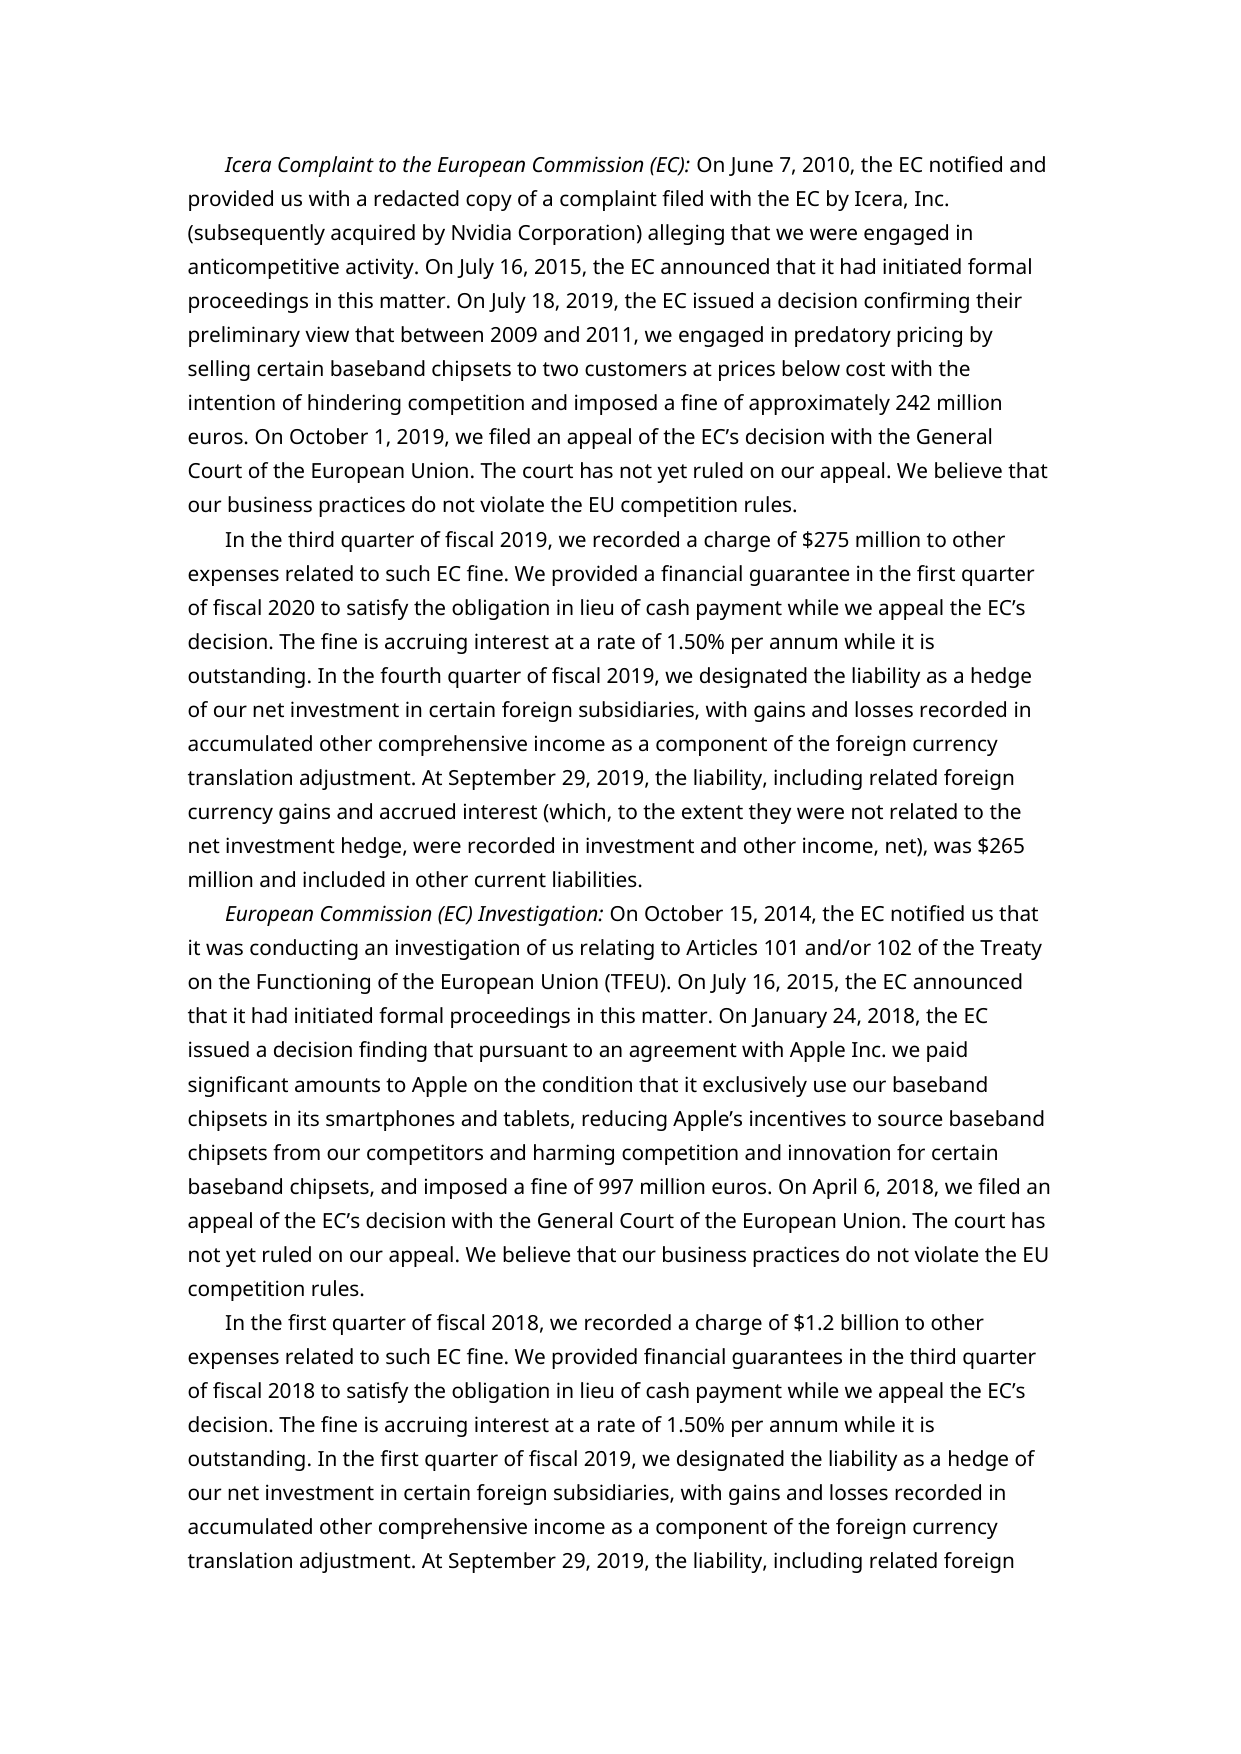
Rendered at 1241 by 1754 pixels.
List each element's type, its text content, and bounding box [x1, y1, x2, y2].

text European Commission (EC) Investigation: On October 15, 2014, the EC notified us that it was conducting an investigation of us relating to Articles 101 and/or 102 of the Treaty on the Functioning of the European Union (TFEU). On July 16, 2015, the EC announced that it had initiated formal proceedings in this matter. On January 24, 2018, the EC issued a decision finding that pursuant to an agreement with Apple Inc. we paid significant amounts to Apple on the condition that it exclusively use our baseband chipsets in its smartphones and tablets, reducing Apple’s incentives to source baseband chipsets from our competitors and harming competition and innovation for certain baseband chipsets, and imposed a fine of 997 million euros. On April 6, 2018, we filed an appeal of the EC’s decision with the General Court of the European Union. The court has not yet ruled on our appeal. We believe that our business practices do not violate the EU competition rules. [187, 899, 1053, 1302]
text In the third quarter of fiscal 2019, we recorded a charge of $275 million to other expenses related to such EC fine. We provided a financial guarantee in the first quarter of fiscal 2020 to satisfy the obligation in lieu of cash payment while we appeal the EC’s decision. The fine is accruing interest at a rate of 1.50% per annum while it is outstanding. In the fourth quarter of fiscal 2019, we designated the liability as a hedge of our net investment in certain foreign subsidiaries, with gains and losses recorded in accumulated other comprehensive income as a component of the foreign currency translation adjustment. At September 29, 2019, the liability, including related foreign currency gains and accrued interest (which, to the extent they were not related to the net investment hedge, were recorded in investment and other income, net), was $265 million and included in other current liabilities. [187, 525, 1053, 894]
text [187, 1308, 1053, 1575]
text Icera Complaint to the European Commission (EC): On June 7, 2010, the EC notified and provided us with a redacted copy of a complaint filed with the EC by Icera, Inc. (subsequently acquired by Nvidia Corporation) alleging that we were engaged in anticompetitive activity. On July 16, 2015, the EC announced that it had initiated formal proceedings in this matter. On July 18, 2019, the EC issued a decision confirming their preliminary view that between 2009 and 2011, we engaged in predatory pricing by selling certain baseband chipsets to two customers at prices below cost with the intention of hindering competition and imposed a fine of approximately 242 million euros. On October 1, 2019, we filed an appeal of the EC’s decision with the General Court of the European Union. The court has not yet ruled on our appeal. We believe that our business practices do not violate the EU competition rules. [187, 150, 1053, 519]
